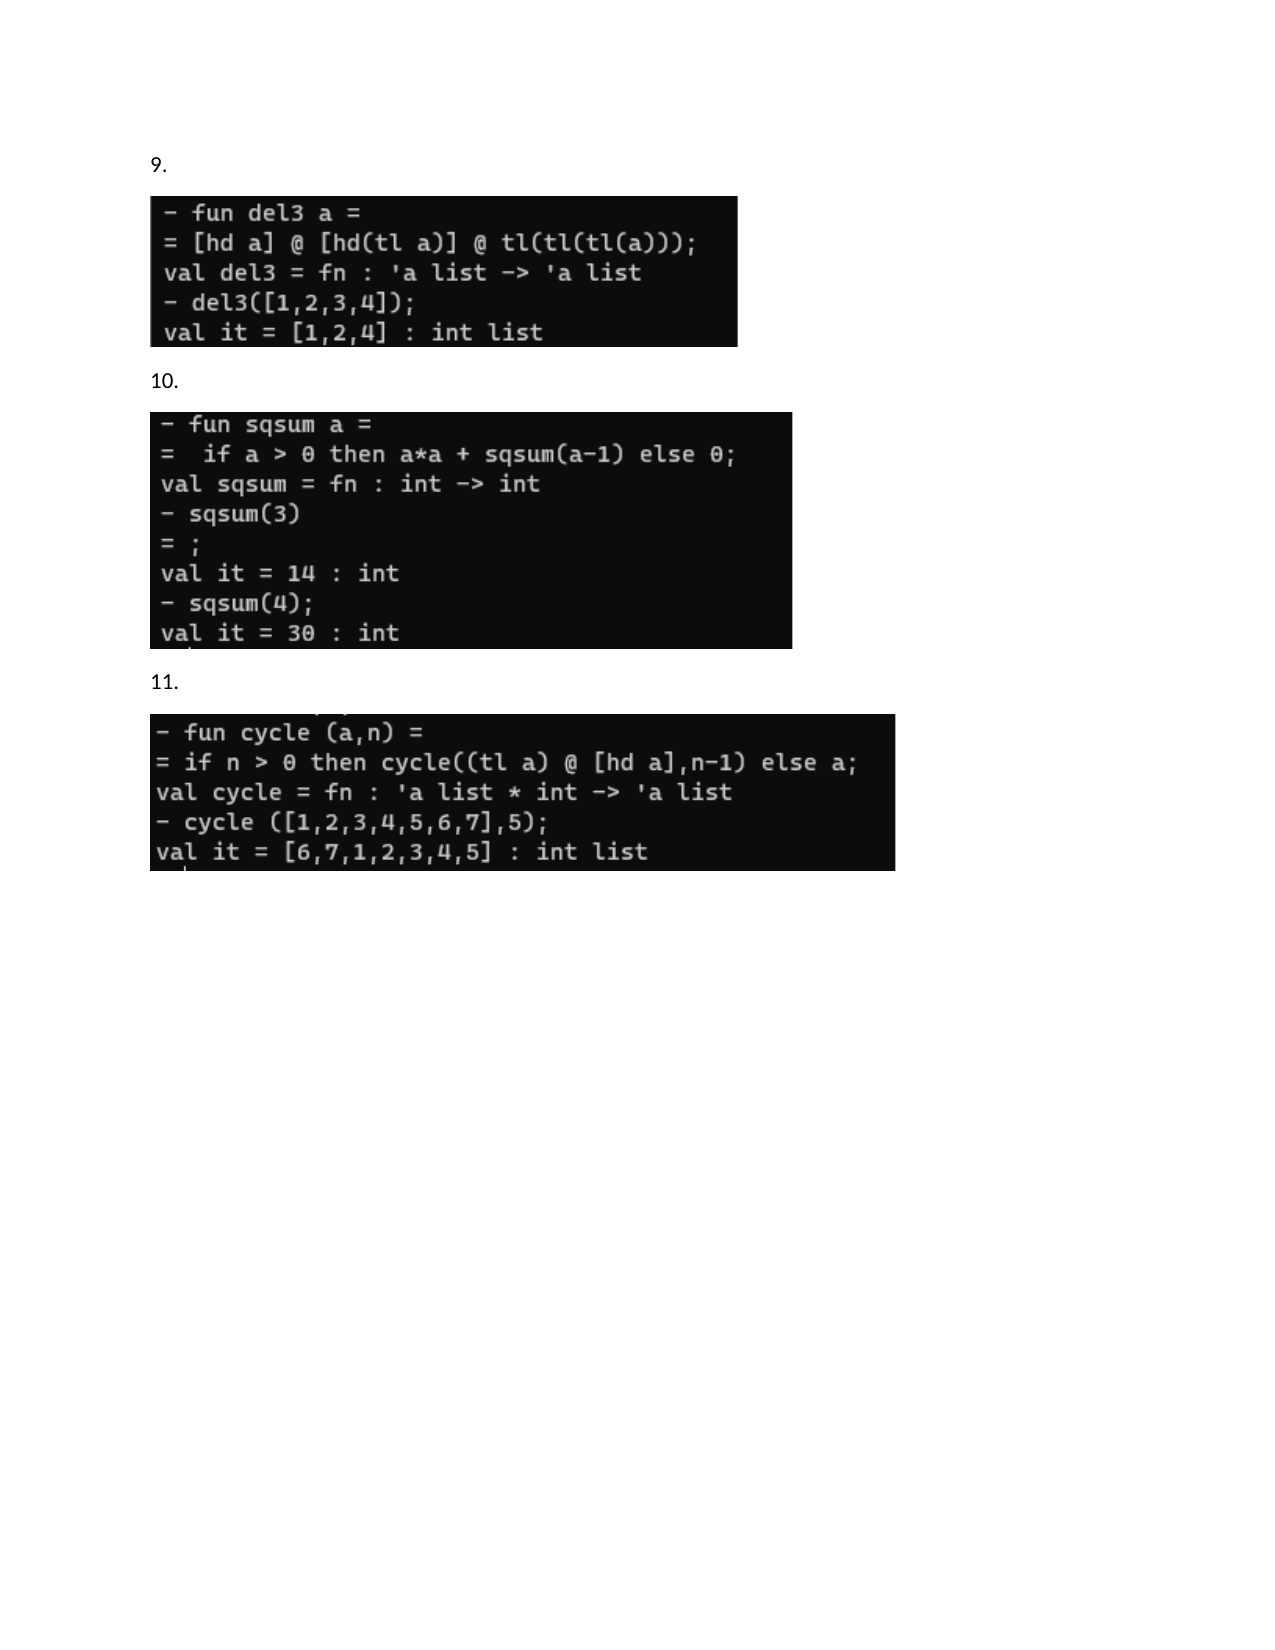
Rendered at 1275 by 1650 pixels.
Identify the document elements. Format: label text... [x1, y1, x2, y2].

text 10. [150, 366, 1125, 394]
picture [150, 196, 738, 347]
picture [150, 412, 793, 649]
text 11. [150, 667, 1125, 695]
picture [150, 714, 896, 871]
text 9. [150, 150, 1125, 178]
